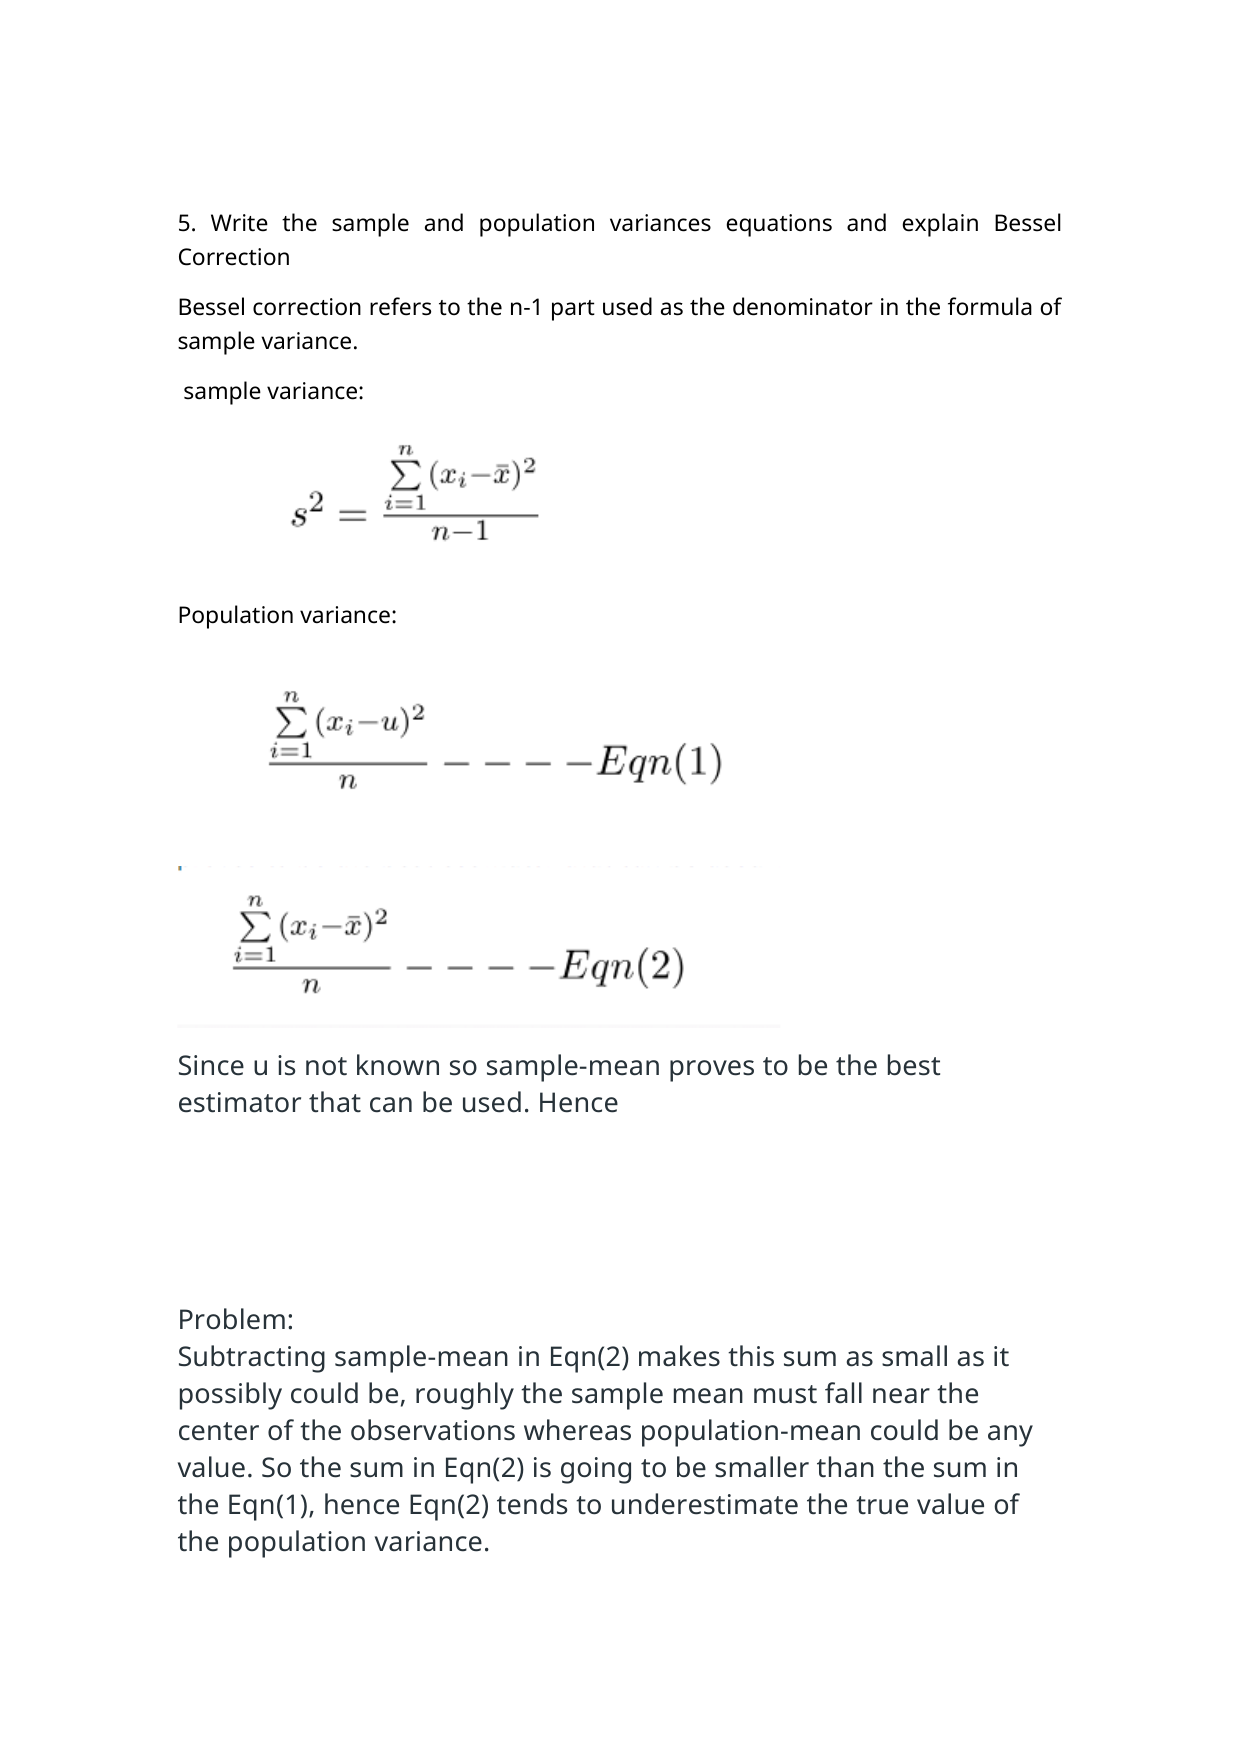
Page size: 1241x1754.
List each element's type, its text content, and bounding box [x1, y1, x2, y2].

text Bessel correction refers to the n-1 part used as the denominator in the formula of sample variance. [177, 291, 1063, 356]
text Subtracting sample-mean in Eqn(2) makes this sum as small as it possibly could be, roughly the sample mean must fall near the center of the observations whereas population-mean could be any value. So the sum in Eqn(2) is going to be smaller than the sum in the Eqn(1), hence Eqn(2) tends to underestimate the true value of the population variance. [177, 1338, 1063, 1559]
text sample variance: [177, 375, 1063, 406]
text Population variance: [177, 599, 1063, 631]
picture [177, 649, 764, 797]
picture [177, 425, 595, 581]
text 5. Write the sample and population variances equations and explain Bessel Correction [177, 207, 1063, 272]
picture [177, 866, 781, 1028]
text Problem: [177, 1301, 1063, 1338]
text Since u is not known so sample-mean proves to be the best estimator that can be used. Hence [177, 1046, 1063, 1120]
